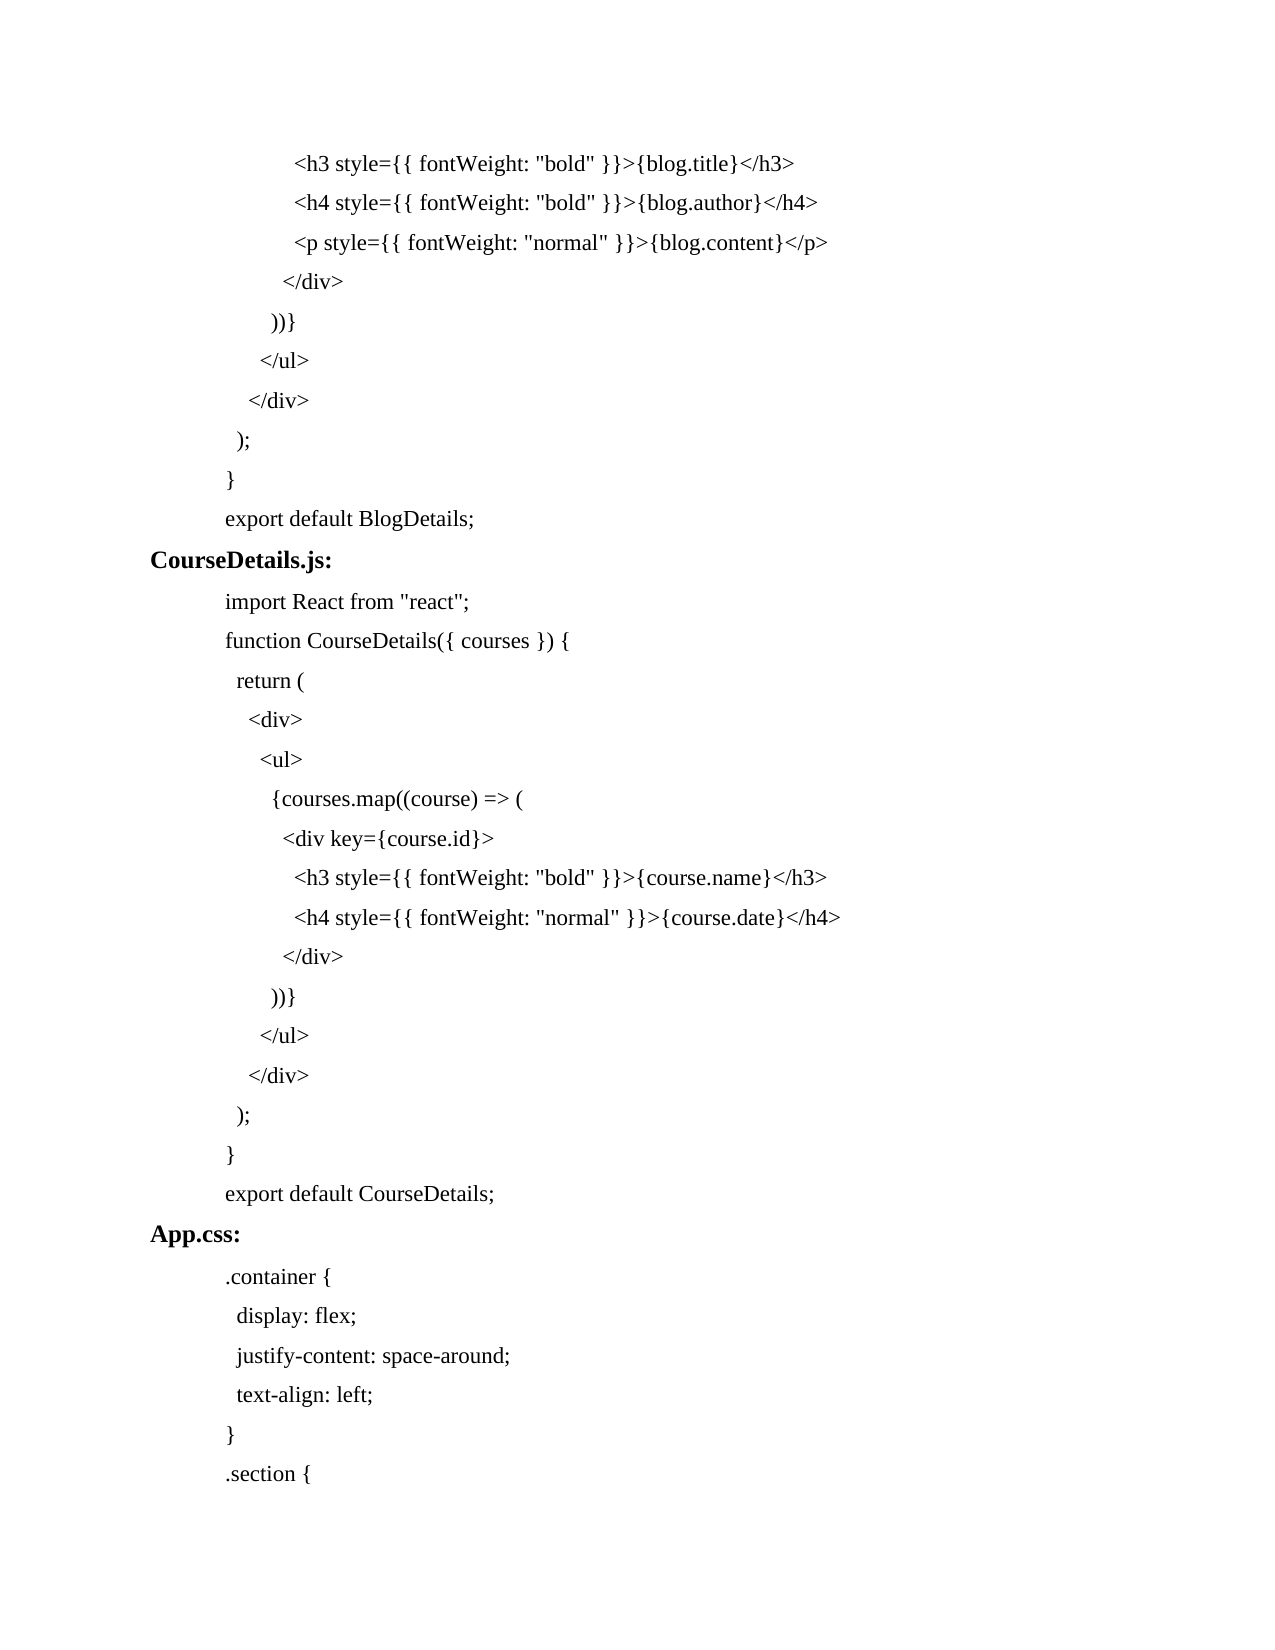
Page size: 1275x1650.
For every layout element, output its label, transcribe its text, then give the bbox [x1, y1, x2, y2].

text import React from "react"; [225, 588, 1125, 614]
text </ul> [225, 1022, 1125, 1048]
text <p style={{ fontWeight: "normal" }}>{blog.content}</p> [225, 229, 1125, 255]
text <ul> [225, 746, 1125, 772]
text <div key={course.id}> [225, 825, 1125, 851]
text </div> [225, 387, 1125, 413]
text <h3 style={{ fontWeight: "bold" }}>{course.name}</h3> [225, 864, 1125, 891]
text } [225, 1421, 1125, 1447]
text .section { [225, 1460, 1125, 1486]
text <h4 style={{ fontWeight: "bold" }}>{blog.author}</h4> [225, 189, 1125, 216]
text display: flex; [225, 1302, 1125, 1328]
text ))} [225, 308, 1125, 334]
text function CourseDetails({ courses }) { [225, 627, 1125, 654]
text App.css: [150, 1219, 1125, 1248]
text return ( [225, 667, 1125, 693]
text ); [225, 426, 1125, 453]
text justify-content: space-around; [225, 1342, 1125, 1368]
text <h3 style={{ fontWeight: "bold" }}>{blog.title}</h3> [225, 150, 1125, 176]
text {courses.map((course) => ( [225, 785, 1125, 812]
text ))} [225, 983, 1125, 1009]
text text-align: left; [225, 1381, 1125, 1407]
text } [225, 466, 1125, 492]
text CourseDetails.js: [150, 545, 1125, 573]
text </div> [225, 1062, 1125, 1088]
text </div> [225, 268, 1125, 295]
text .container { [225, 1263, 1125, 1289]
text } [225, 1141, 1125, 1167]
text <div> [225, 706, 1125, 733]
text </ul> [225, 347, 1125, 374]
text export default BlogDetails; [225, 505, 1125, 532]
text </div> [225, 943, 1125, 969]
text ); [225, 1101, 1125, 1127]
text <h4 style={{ fontWeight: "normal" }}>{course.date}</h4> [225, 904, 1125, 930]
text export default CourseDetails; [225, 1180, 1125, 1206]
